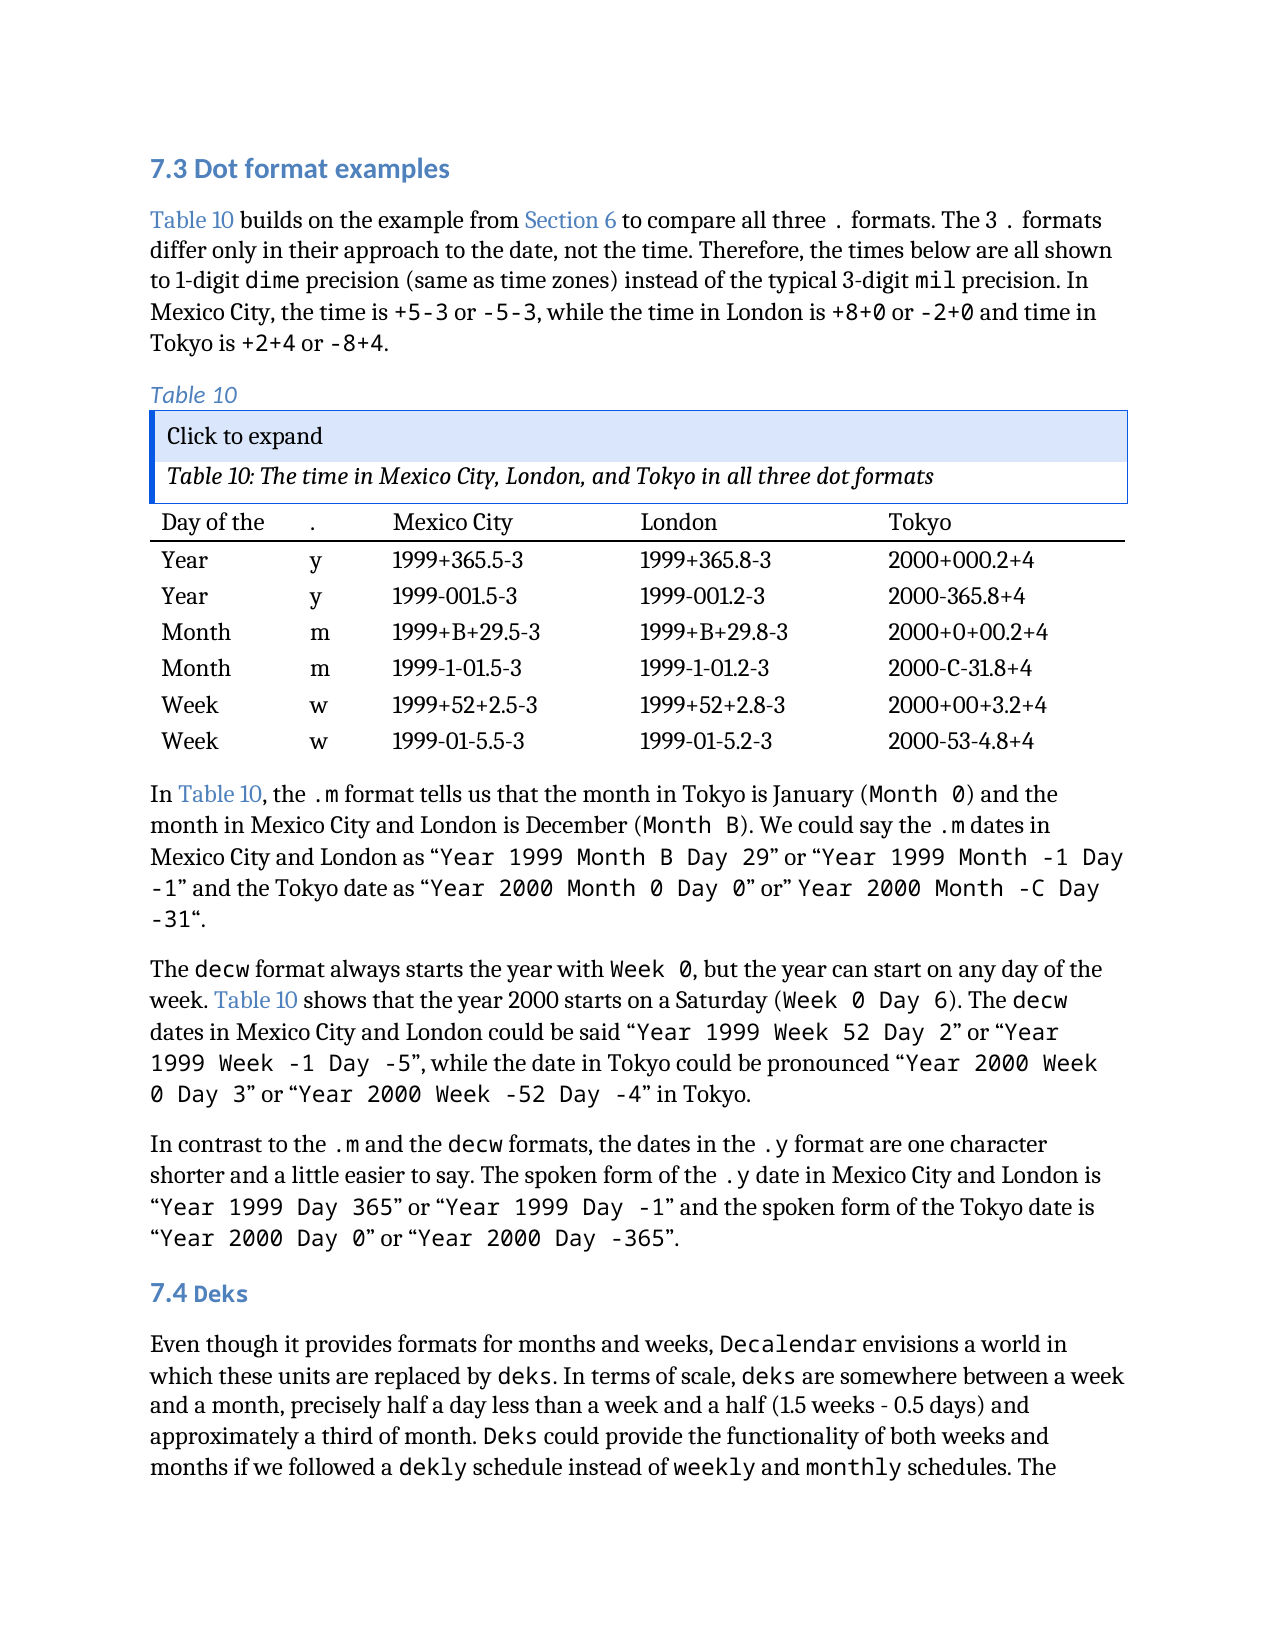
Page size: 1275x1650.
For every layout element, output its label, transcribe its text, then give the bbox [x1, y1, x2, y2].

subtitle 7.3 Dot format examples [150, 150, 1125, 186]
table_header Click to expand [155, 411, 1127, 462]
text Table 10 builds on the example from Section 6 to compare all three . formats. The 3 . formats differ only in their approach to the date, not the time. Therefore, the times below are all shown to 1-digit dime precision (same as time zones) instead of the typical 3-digit mil precision. In Mexico City, the time is +5-3 or -5-3, while the time in London is +8+0 or -2+0 and time in Tokyo is +2+4 or -8+4. [150, 204, 1125, 358]
text In contrast to the .m and the decw formats, the dates in the .y format are one character shorter and a little easier to say. The spoken form of the .y date in Mexico City and London is “Year 1999 Day 365” or “Year 1999 Day -1” and the spoken form of the Tokyo date is “Year 2000 Day 0” or “Year 2000 Day -365”. [150, 1128, 1125, 1253]
subtitle 7.4 Deks [150, 1274, 1125, 1309]
text In Table 10, the .m format tells us that the month in Tokyo is January (Month 0) and the month in Mexico City and London is December (Month B). We could say the .m dates in Mexico City and London as “Year 1999 Month B Day 29” or “Year 1999 Month -1 Day -1” and the Tokyo date as “Year 2000 Month 0 Day 0” or” Year 2000 Month -C Day -31“. [150, 778, 1125, 934]
subtitle Table 10 [150, 379, 1125, 409]
text The decw format always starts the year with Week 0, but the year can start on any day of the week. Table 10 shows that the year 2000 starts on a Saturday (Week 0 Day 6). The decw dates in Mexico City and London could be said “Year 1999 Week 52 Day 2” or “Year 1999 Week -1 Day -5”, while the date in Tokyo could be pronounced “Year 2000 Week 0 Day 3” or “Year 2000 Week -52 Day -4” in Tokyo. [150, 953, 1125, 1109]
